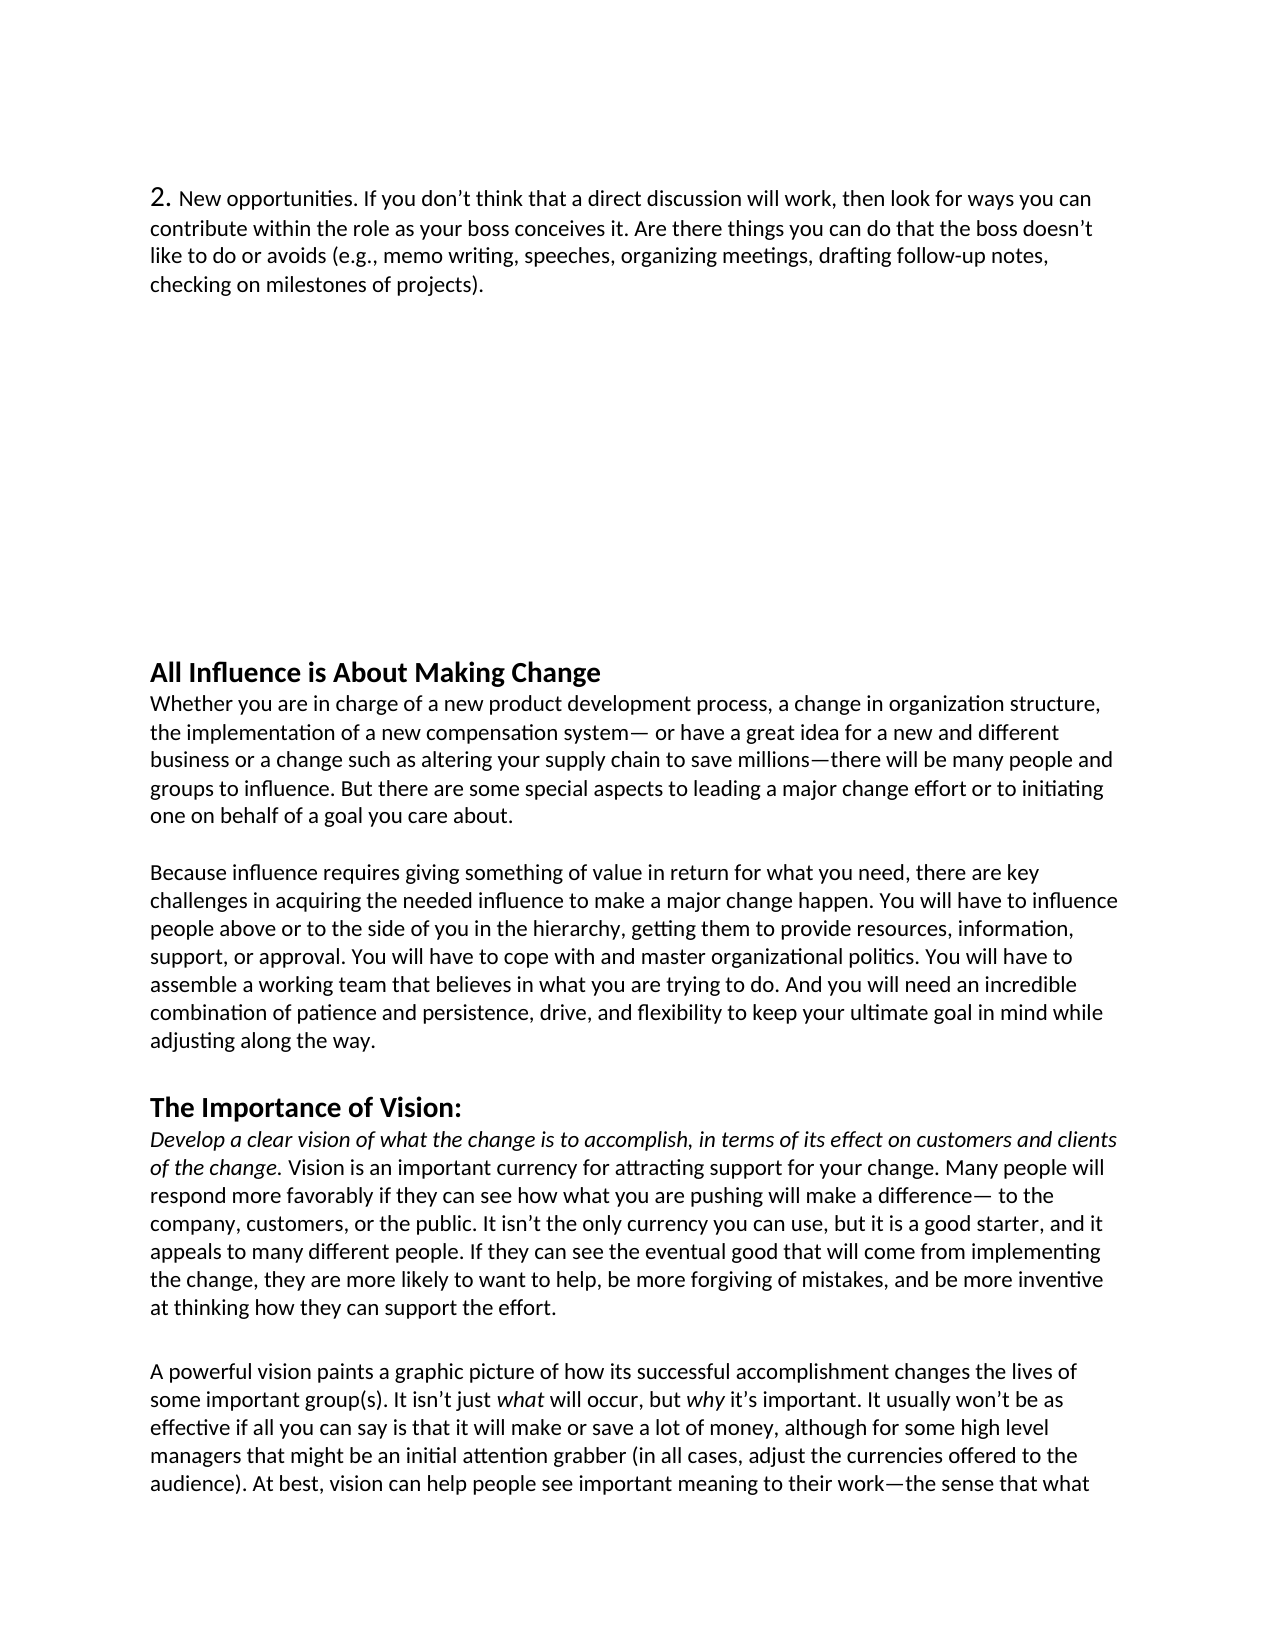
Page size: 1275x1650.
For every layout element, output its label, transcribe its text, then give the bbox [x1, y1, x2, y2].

text Because influence requires giving something of value in return for what you need, there are key challenges in acquiring the needed influence to make a major change happen. You will have to influence people above or to the side of you in the hierarchy, getting them to provide resources, information, support, or approval. You will have to cope with and master organizational politics. You will have to assemble a working team that believes in what you are trying to do. And you will need an incredible combination of patience and persistence, drive, and flexibility to keep your ultimate goal in mind while adjusting along the way. [150, 858, 1125, 1054]
text The Importance of Vision: [150, 1089, 1125, 1125]
text All Influence is About Making Change [150, 654, 1125, 689]
text Whether you are in charge of a new product development process, a change in organization structure, the implementation of a new compensation system— or have a great idea for a new and different business or a change such as altering your supply chain to save millions—there will be many people and groups to influence. But there are some special aspects to leading a major change effort or to initiating one on behalf of a goal you care about. [150, 689, 1125, 830]
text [150, 1357, 1125, 1497]
text Develop a clear vision of what the change is to accomplish, in terms of its effect on customers and clients of the change. Vision is an important currency for attracting support for your change. Many people will respond more favorably if they can see how what you are pushing will make a difference— to the company, customers, or the public. It isn’t the only currency you can use, but it is a good starter, and it appeals to many different people. If they can see the eventual good that will come from implementing the change, they are more likely to want to help, be more forgiving of mistakes, and be more inventive at thinking how they can support the effort. [150, 1125, 1125, 1321]
text 2. New opportunities. If you don’t think that a direct discussion will work, then look for ways you can contribute within the role as your boss conceives it. Are there things you can do that the boss doesn’t like to do or avoids (e.g., memo writing, speeches, organizing meetings, drafting follow-up notes, checking on milestones of projects). [150, 178, 1125, 298]
